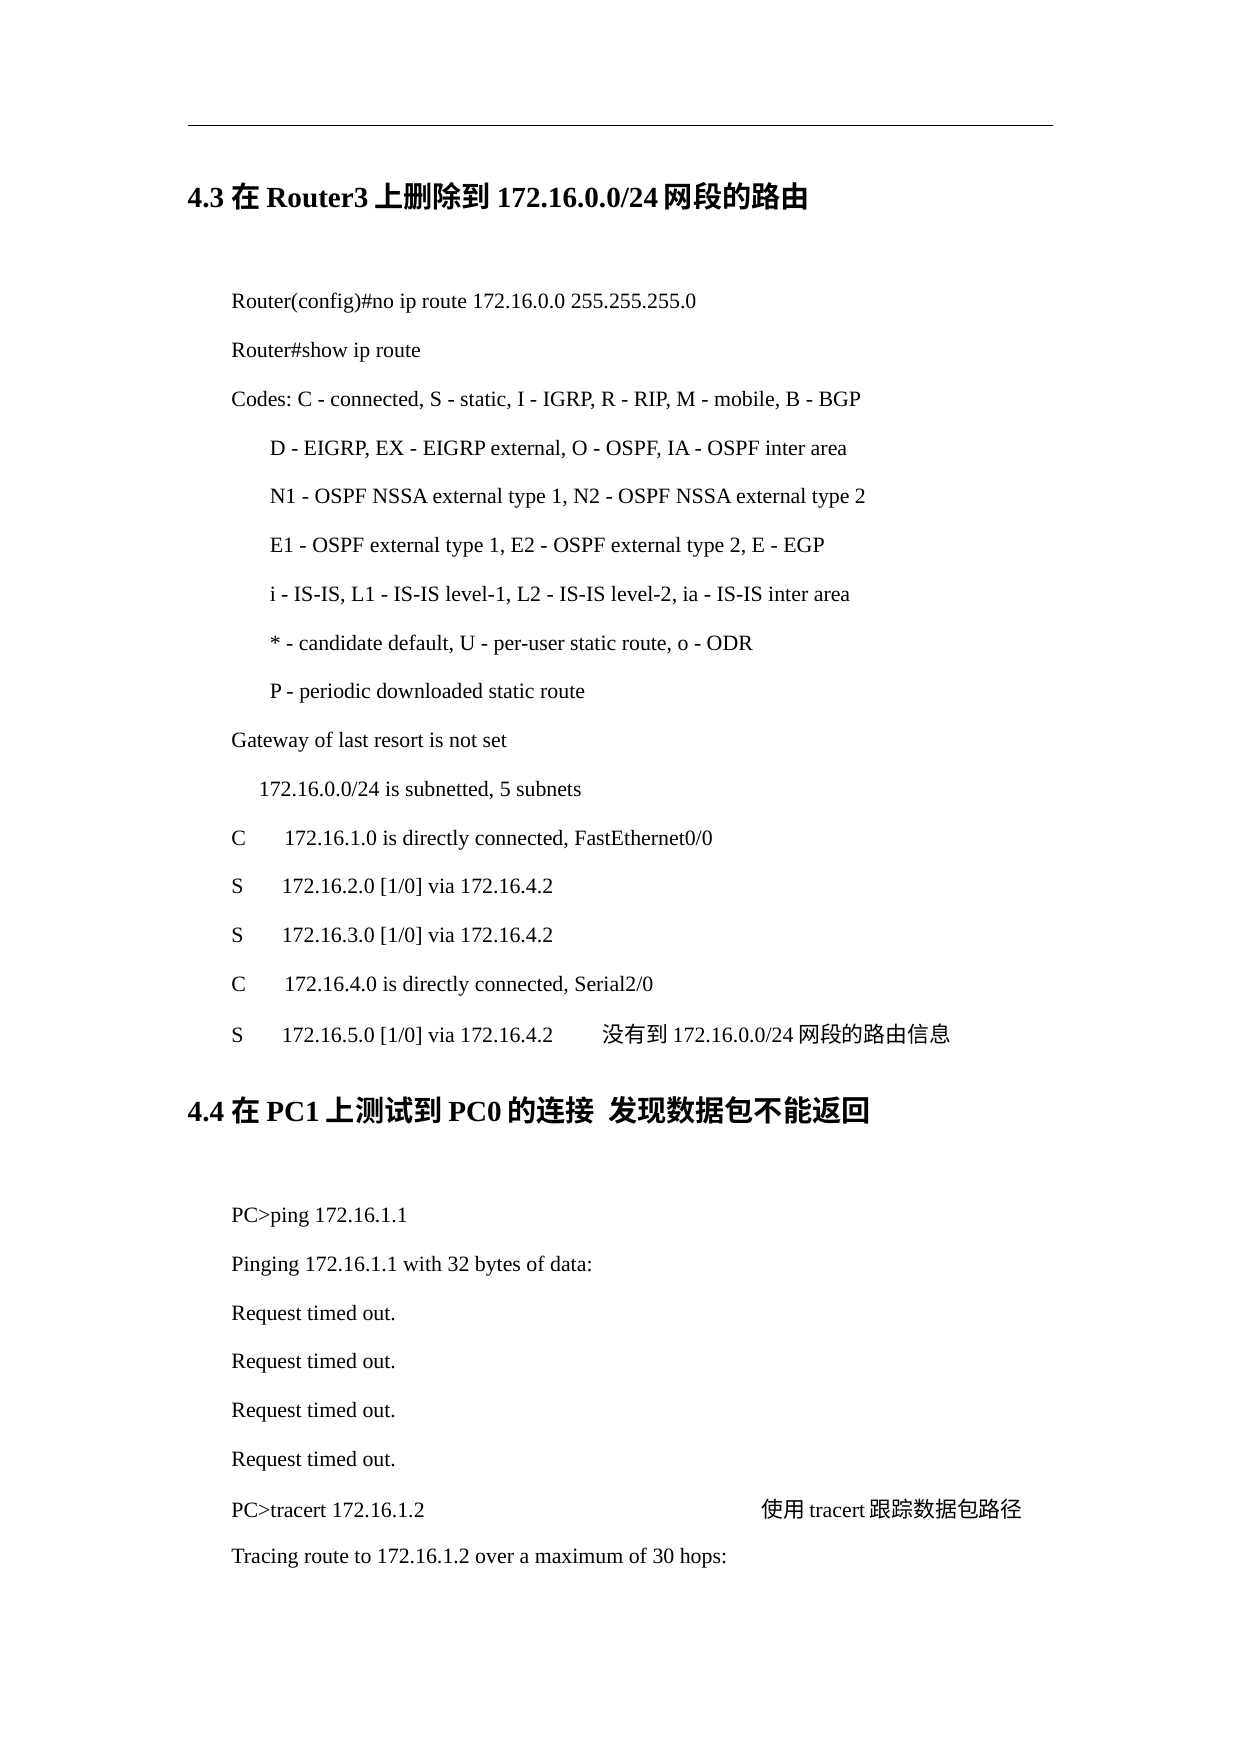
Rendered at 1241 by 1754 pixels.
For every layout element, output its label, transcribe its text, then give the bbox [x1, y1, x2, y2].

text Router#show ip route [187, 334, 1053, 366]
text Request timed out. [187, 1394, 1053, 1426]
text PC>tracert 172.16.1.2 使用tracert跟踪数据包路径 [187, 1491, 1053, 1524]
text E1 - OSPF external type 1, E2 - OSPF external type 2, E - EGP [187, 529, 1053, 561]
text Gateway of last resort is not set [187, 724, 1053, 756]
text C 172.16.1.0 is directly connected, FastEthernet0/0 [187, 821, 1053, 854]
text 172.16.0.0/24 is subnetted, 5 subnets [187, 772, 1053, 805]
text S 172.16.5.0 [1/0] via 172.16.4.2 没有到172.16.0.0/24网段的路由信息 [187, 1016, 1053, 1049]
text C 172.16.4.0 is directly connected, Serial2/0 [187, 967, 1053, 1000]
text D - EIGRP, EX - EIGRP external, O - OSPF, IA - OSPF inter area [187, 431, 1053, 464]
text P - periodic downloaded static route [187, 675, 1053, 707]
text i - IS-IS, L1 - IS-IS level-1, L2 - IS-IS level-2, ia - IS-IS inter area [187, 577, 1053, 610]
text Router(config)#no ip route 172.16.0.0 255.255.255.0 [187, 285, 1053, 317]
text * - candidate default, U - per-user static route, o - ODR [187, 626, 1053, 659]
text S 172.16.3.0 [1/0] via 172.16.4.2 [187, 919, 1053, 951]
text Request timed out. [187, 1296, 1053, 1329]
text Codes: C - connected, S - static, I - IGRP, R - RIP, M - mobile, B - BGP [187, 382, 1053, 415]
subtitle 在Router3上删除到172.16.0.0/24网段的路由 [187, 162, 1053, 227]
text Request timed out. [187, 1345, 1053, 1377]
subtitle 在PC1上测试到PC0的连接 发现数据包不能返回 [187, 1076, 1053, 1141]
text Pinging 172.16.1.1 with 32 bytes of data: [187, 1247, 1053, 1280]
text Request timed out. [187, 1442, 1053, 1475]
text Tracing route to 172.16.1.2 over a maximum of 30 hops: [187, 1540, 1053, 1572]
text PC>ping 172.16.1.1 [187, 1199, 1053, 1231]
text S 172.16.2.0 [1/0] via 172.16.4.2 [187, 870, 1053, 902]
text N1 - OSPF NSSA external type 1, N2 - OSPF NSSA external type 2 [187, 480, 1053, 512]
